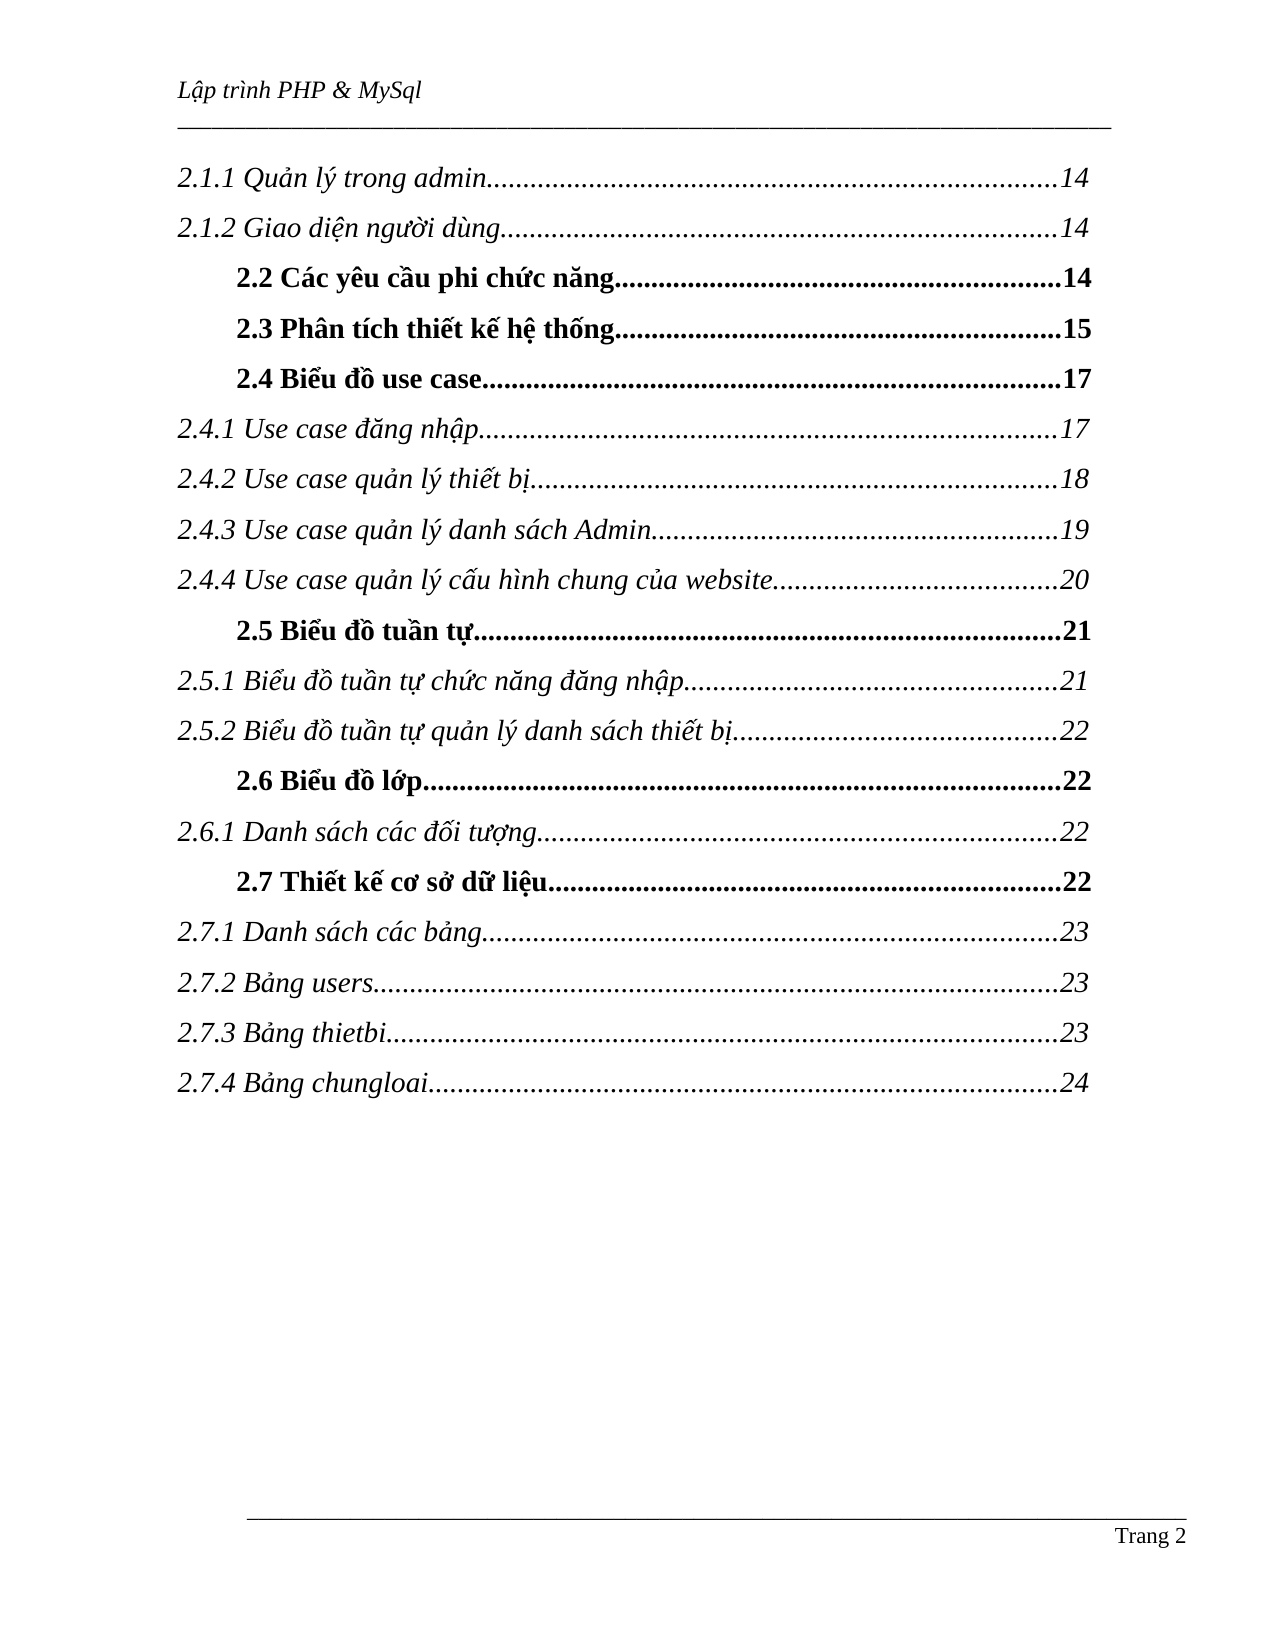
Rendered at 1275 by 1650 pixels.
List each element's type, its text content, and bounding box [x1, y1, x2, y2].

text 2.4 Biểu đồ use case 17 [177, 361, 1186, 394]
text 2.7.3 Bảng thietbi 23 [177, 1015, 1186, 1049]
text 2.6.1 Danh sách các đối tượng 22 [177, 814, 1186, 847]
text 2.4.3 Use case quản lý danh sách Admin 19 [177, 512, 1186, 546]
text 2.5 Biểu đồ tuần tự 21 [177, 613, 1186, 646]
text 2.5.2 Biểu đồ tuần tự quản lý danh sách thiết bị 22 [177, 713, 1186, 747]
text 2.7.1 Danh sách các bảng 23 [177, 914, 1186, 948]
text 2.4.2 Use case quản lý thiết bị 18 [177, 462, 1186, 495]
text 2.7 Thiết kế cơ sở dữ liệu 22 [177, 864, 1186, 898]
text 2.4.4 Use case quản lý cấu hình chung của website 20 [177, 562, 1186, 596]
text 2.1.2 Giao diện người dùng 14 [177, 210, 1186, 244]
text 2.3 Phân tích thiết kế hệ thống 15 [177, 311, 1186, 344]
text 2.7.4 Bảng chungloai 24 [177, 1065, 1186, 1099]
text 2.7.2 Bảng users 23 [177, 965, 1186, 998]
text 2.5.1 Biểu đồ tuần tự chức năng đăng nhập 21 [177, 663, 1186, 696]
text 2.2 Các yêu cầu phi chức năng 14 [177, 260, 1186, 294]
text 2.4.1 Use case đăng nhập 17 [177, 411, 1186, 445]
text 2.6 Biểu đồ lớp 22 [177, 763, 1186, 797]
text 2.1.1 Quản lý trong admin 14 [177, 160, 1186, 193]
